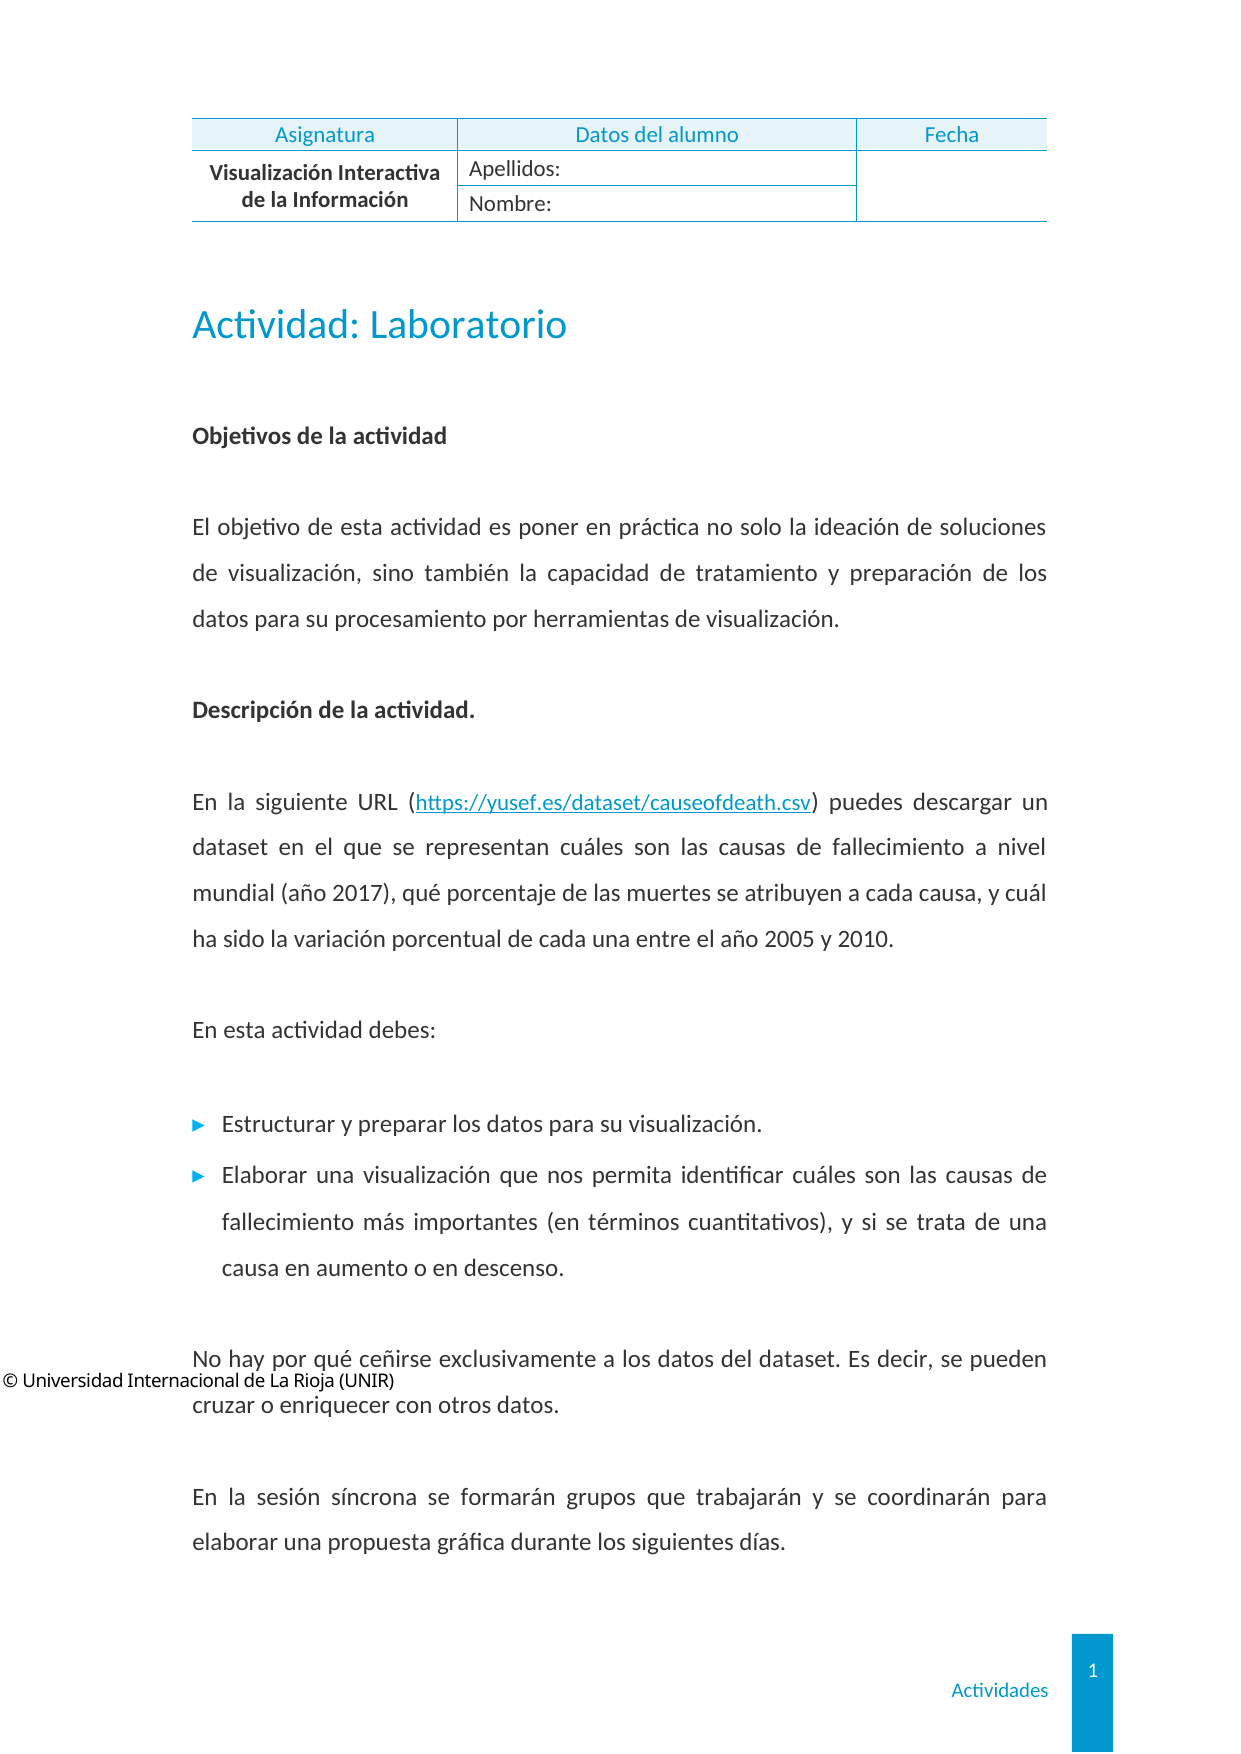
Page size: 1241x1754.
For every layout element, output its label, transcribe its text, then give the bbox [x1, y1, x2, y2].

text No hay por qué ceñirse exclusivamente a los datos del dataset. Es decir, se pueden cruzar o enriquecer con otros datos. [192, 1343, 1048, 1420]
text En la siguiente URL (https://yusef.es/dataset/causeofdeath.csv) puedes descargar un dataset en el que se representan cuáles son las causas de fallecimiento a nivel mundial (año 2017), qué porcentaje de las muertes se atribuyen a cada causa, y cuál ha sido la variación porcentual de cada una entre el año 2005 y 2010. [192, 786, 1048, 953]
text En esta actividad debes: [192, 1014, 1048, 1045]
list Estructurar y preparar los datos para su visualización. [192, 1106, 1048, 1140]
text Descripción de la actividad. [192, 694, 1048, 725]
text Actividad: Laboratorio [192, 298, 1048, 349]
text En la sesión síncrona se formarán grupos que trabajarán y se coordinarán para elaborar una propuesta gráfica durante los siguientes días. [192, 1481, 1048, 1557]
text El objetivo de esta actividad es poner en práctica no solo la ideación de soluciones de visualización, sino también la capacidad de tratamiento y preparación de los datos para su procesamiento por herramientas de visualización. [192, 511, 1048, 633]
list Elaborar una visualización que nos permita identificar cuáles son las causas de fallecimiento más importantes (en términos cuantitativos), y si se trata de una causa en aumento o en descenso. [192, 1157, 1048, 1282]
text Objetivos de la actividad [192, 420, 1048, 451]
